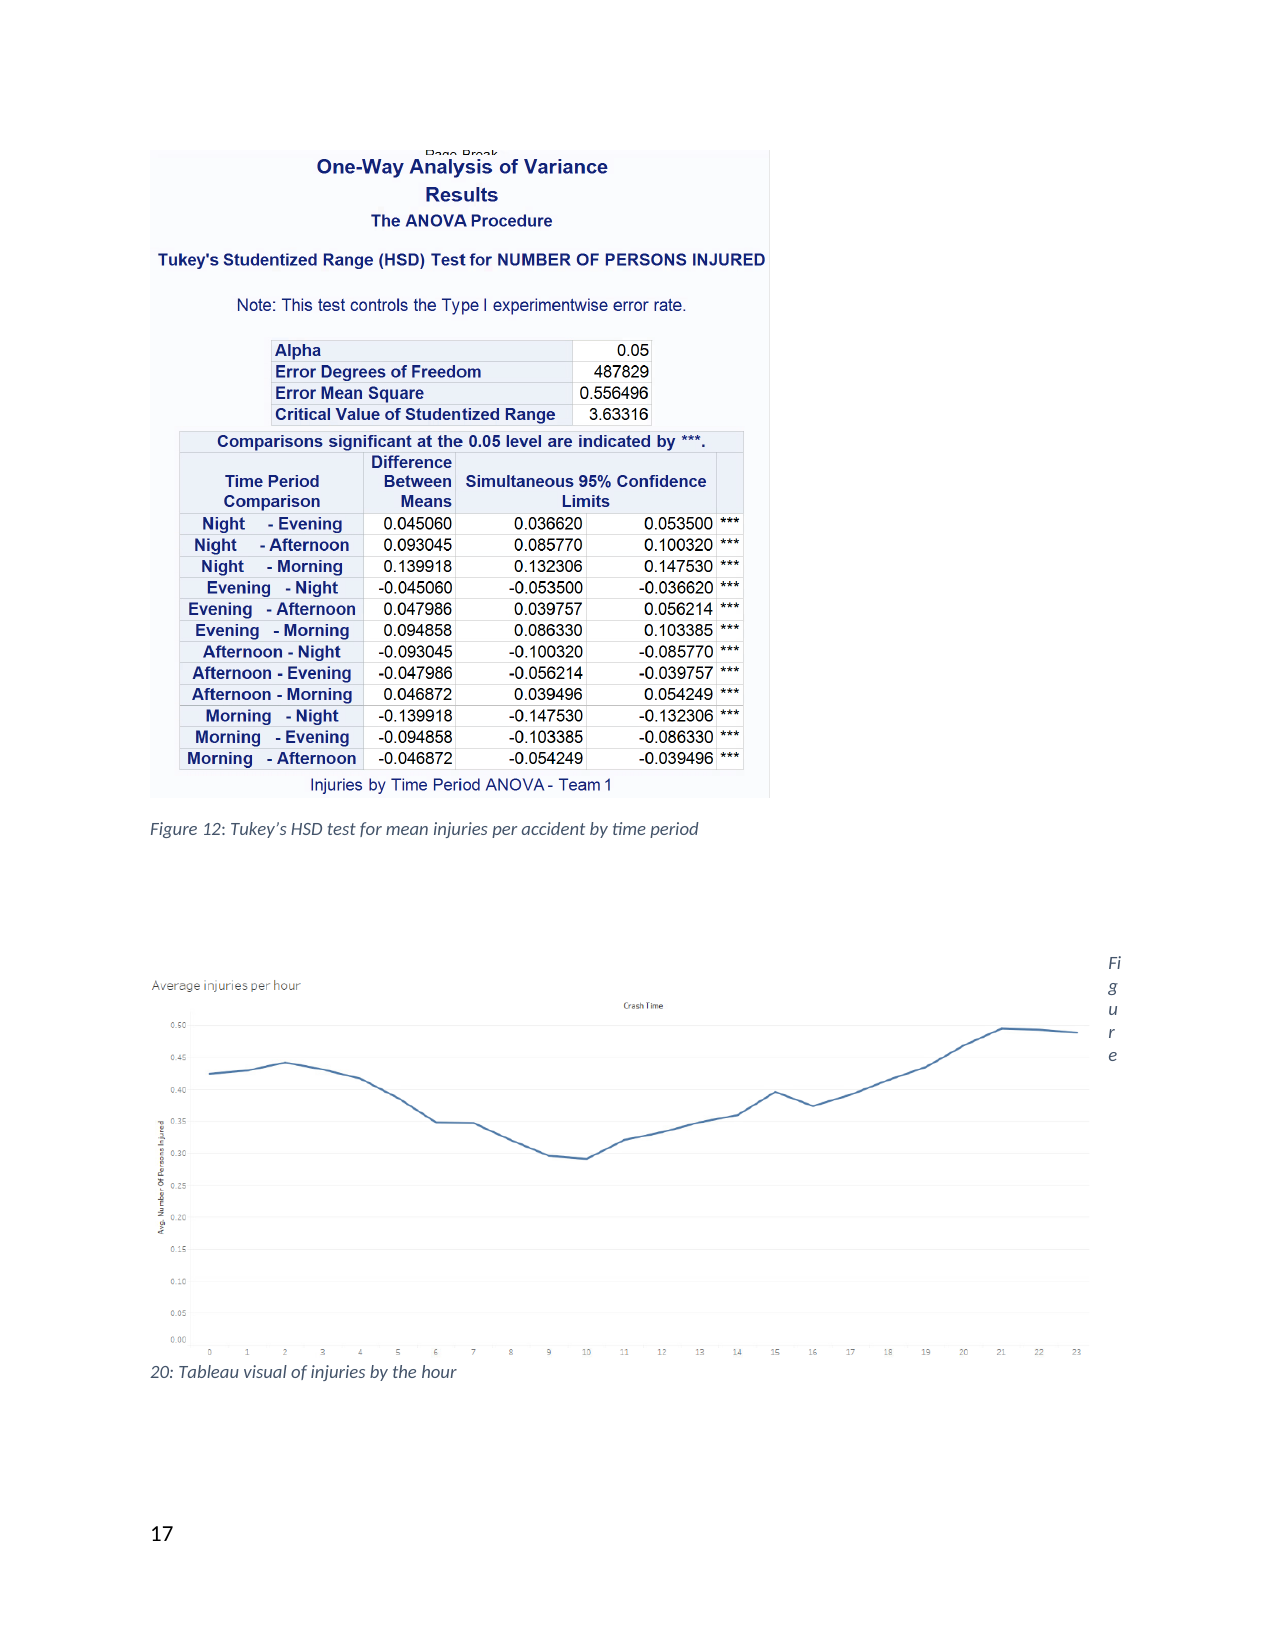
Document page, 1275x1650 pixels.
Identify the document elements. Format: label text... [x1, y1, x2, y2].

picture [150, 150, 770, 798]
picture [150, 972, 1090, 1361]
